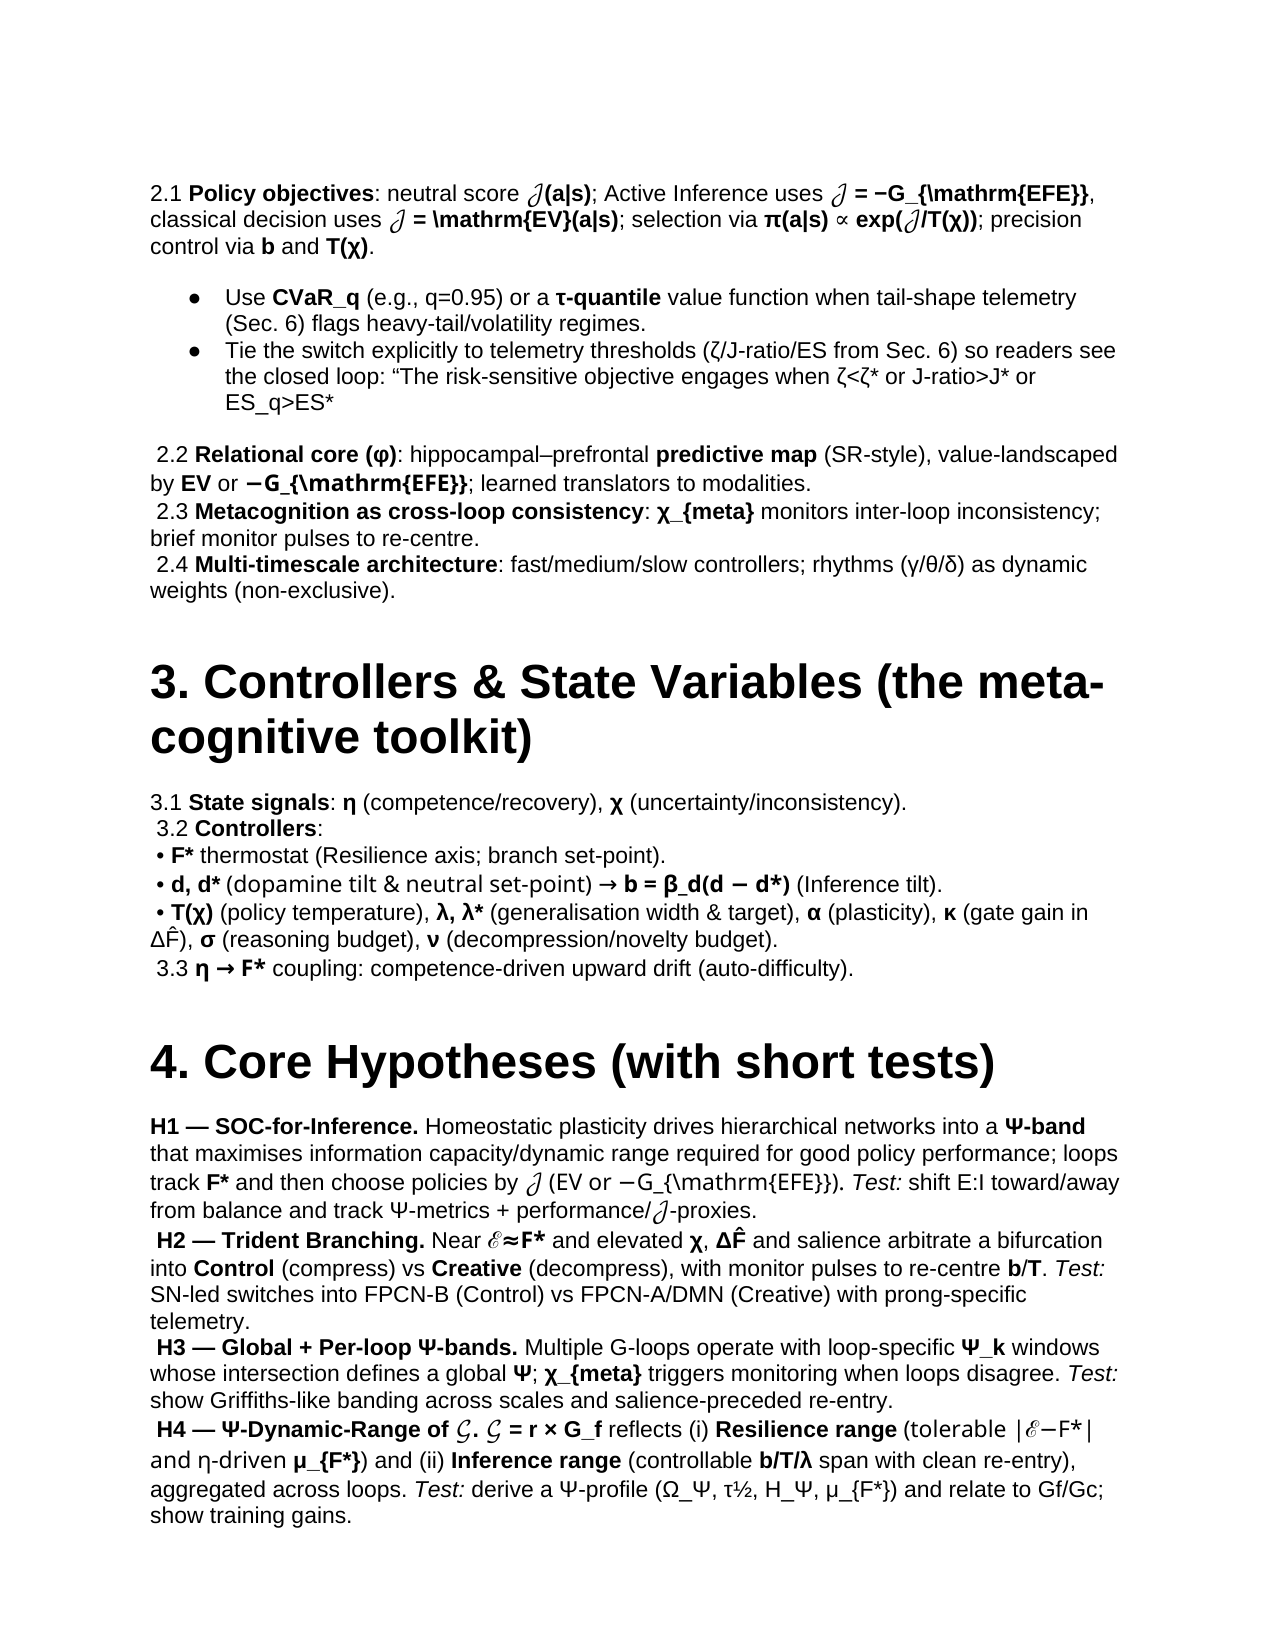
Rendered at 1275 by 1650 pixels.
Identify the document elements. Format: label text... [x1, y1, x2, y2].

text 2.2 Relational core (φ): hippocampal–prefrontal predictive map (SR-style), value-landscaped by EV or −G_{\mathrm{EFE}}; learned translators to modalities. 2.3 Metacognition as cross-loop consistency: χ_{meta} monitors inter-loop inconsistency; brief monitor pulses to re-centre. 2.4 Multi-timescale architecture: fast/medium/slow controllers; rhythms (γ/θ/δ) as dynamic weights (non-exclusive). [150, 441, 1125, 604]
text 3.1 State signals: η (competence/recovery), χ (uncertainty/inconsistency). 3.2 Controllers: • F* thermostat (Resilience axis; branch set-point). • d, d* (dopamine tilt & neutral set-point) → b = β_d(d − d*) (Inference tilt). • T(χ) (policy temperature), λ, λ* (generalisation width & target), α (plasticity), κ (gate gain in ΔF̂), σ (reasoning budget), ν (decompression/novelty budget). 3.3 η → F* coupling: competence-driven upward drift (auto-difficulty). [150, 789, 1125, 983]
subtitle 3. Controllers & State Variables (the meta-cognitive toolkit) [150, 654, 1125, 764]
text 2.1 Policy objectives: neutral score 𝒥(a|s); Active Inference uses 𝒥 = −G_{\mathrm{EFE}}, classical decision uses 𝒥 = \mathrm{EV}(a|s); selection via π(a|s) ∝ exp(𝒥/T(χ)); precision control via b and T(χ). [150, 180, 1125, 259]
subtitle 4. Core Hypotheses (with short tests) [150, 1033, 1125, 1088]
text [150, 1113, 1125, 1528]
list Use CVaR_q (e.g., q=0.95) or a τ-quantile value function when tail-shape telemetry (Sec. 6) flags heavy-tail/volatility regimes. [187, 284, 1125, 337]
list Tie the switch explicitly to telemetry thresholds (ζ/J-ratio/ES from Sec. 6) so readers see the closed loop: “The risk-sensitive objective engages when ζ<ζ* or J-ratio>J* or ES_q>ES* [187, 337, 1125, 416]
